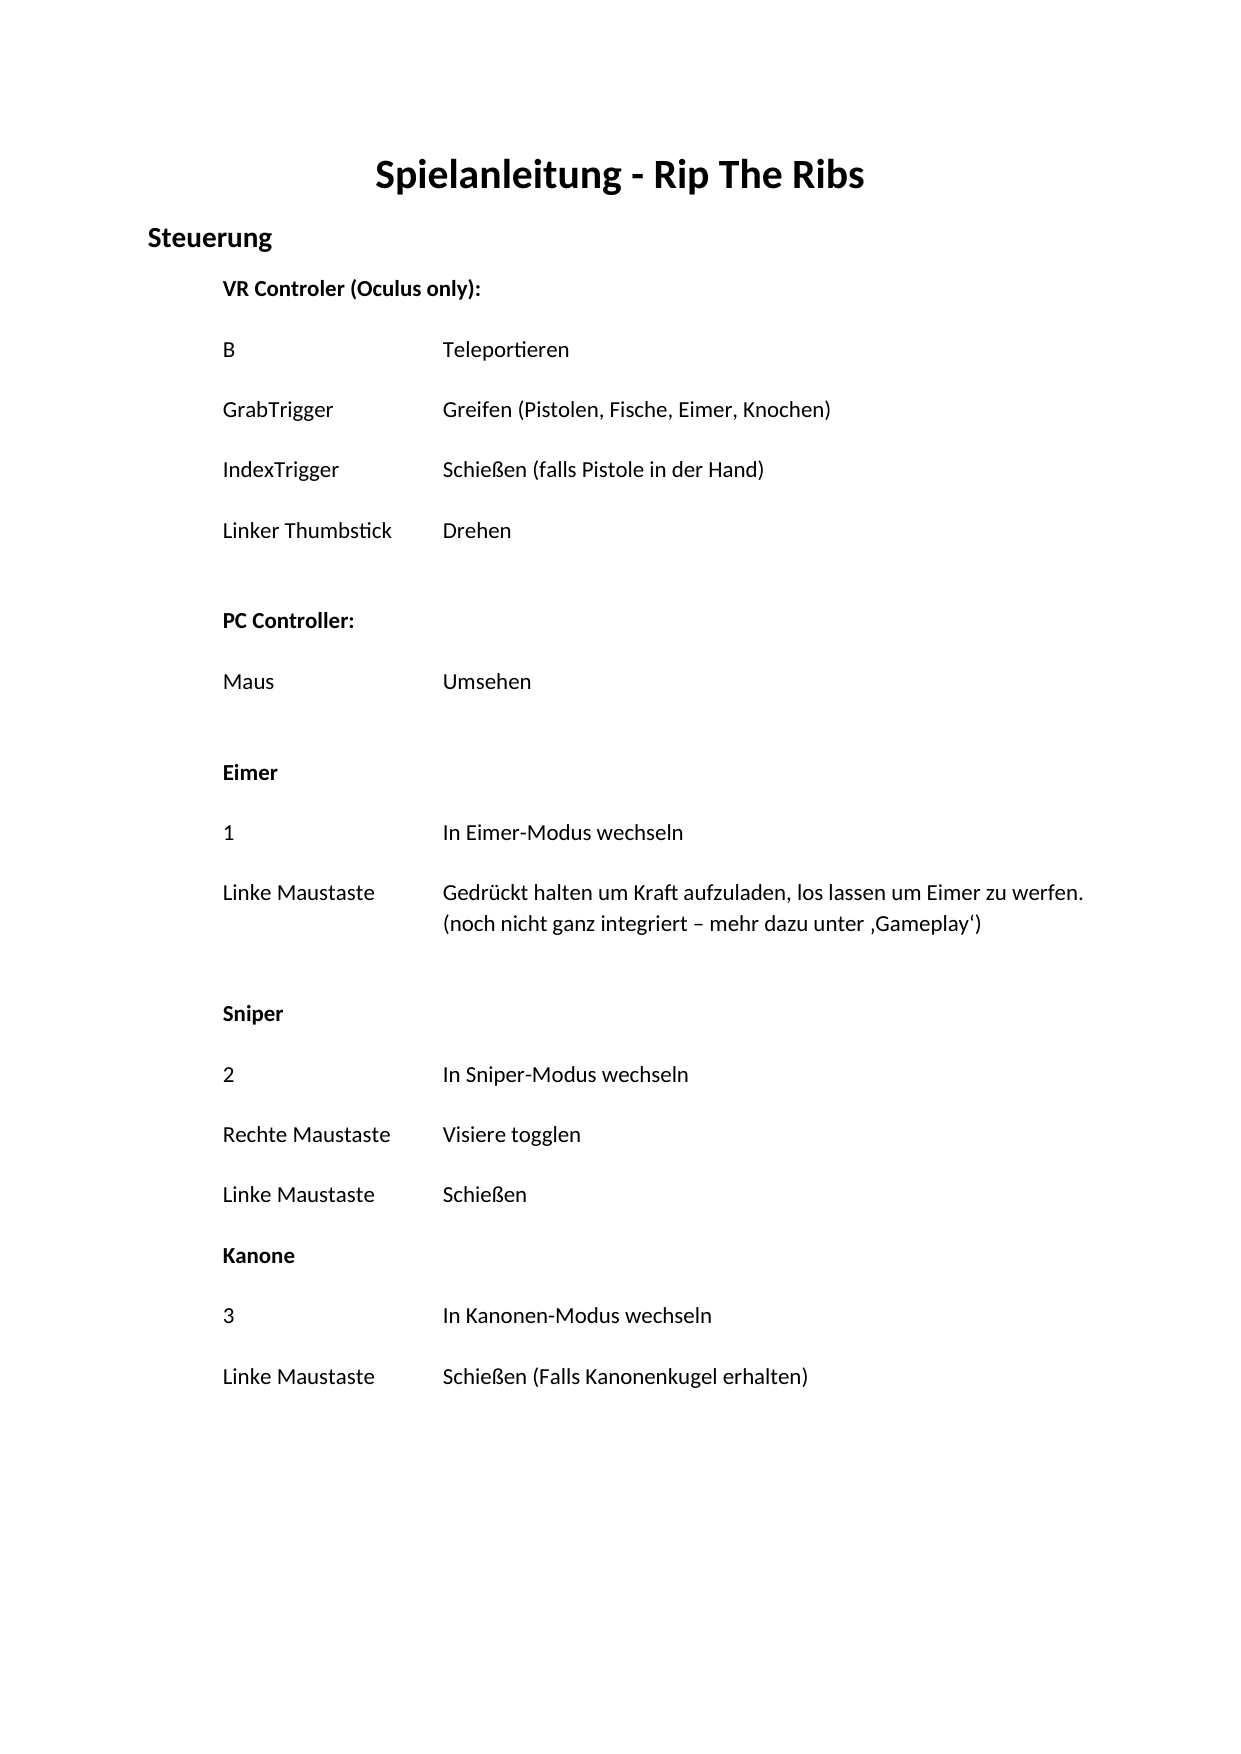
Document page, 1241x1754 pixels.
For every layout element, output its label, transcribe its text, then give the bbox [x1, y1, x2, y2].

list IndexTrigger Schießen (falls Pistole in der Hand) [223, 456, 1093, 483]
list Linke Maustaste Gedrückt halten um Kraft aufzuladen, los lassen um Eimer zu werfen. [223, 878, 1093, 906]
text Steuerung [148, 219, 1093, 255]
list PC Controller: [223, 607, 1093, 634]
list (noch nicht ganz integriert – mehr dazu unter ‚Gameplay‘) [223, 909, 1093, 937]
list 1 In Eimer-Modus wechseln [223, 818, 1093, 846]
list Kanone [223, 1241, 1093, 1269]
list Sniper [223, 999, 1093, 1027]
list Rechte Maustaste Visiere togglen [223, 1120, 1093, 1148]
list VR Controler (Oculus only): [223, 274, 1093, 302]
list Linker Thumbstick Drehen [223, 516, 1093, 544]
list GrabTrigger Greifen (Pistolen, Fische, Eimer, Knochen) [223, 395, 1093, 423]
text Spielanleitung - Rip The Ribs [148, 148, 1093, 198]
list Linke Maustaste Schießen [223, 1181, 1093, 1208]
list 2 In Sniper-Modus wechseln [223, 1060, 1093, 1088]
list 3 In Kanonen-Modus wechseln [223, 1301, 1093, 1329]
list Maus Umsehen [223, 667, 1093, 695]
list Linke Maustaste Schießen (Falls Kanonenkugel erhalten) [223, 1362, 1093, 1390]
list Eimer [223, 758, 1093, 786]
list B Teleportieren [223, 335, 1093, 363]
